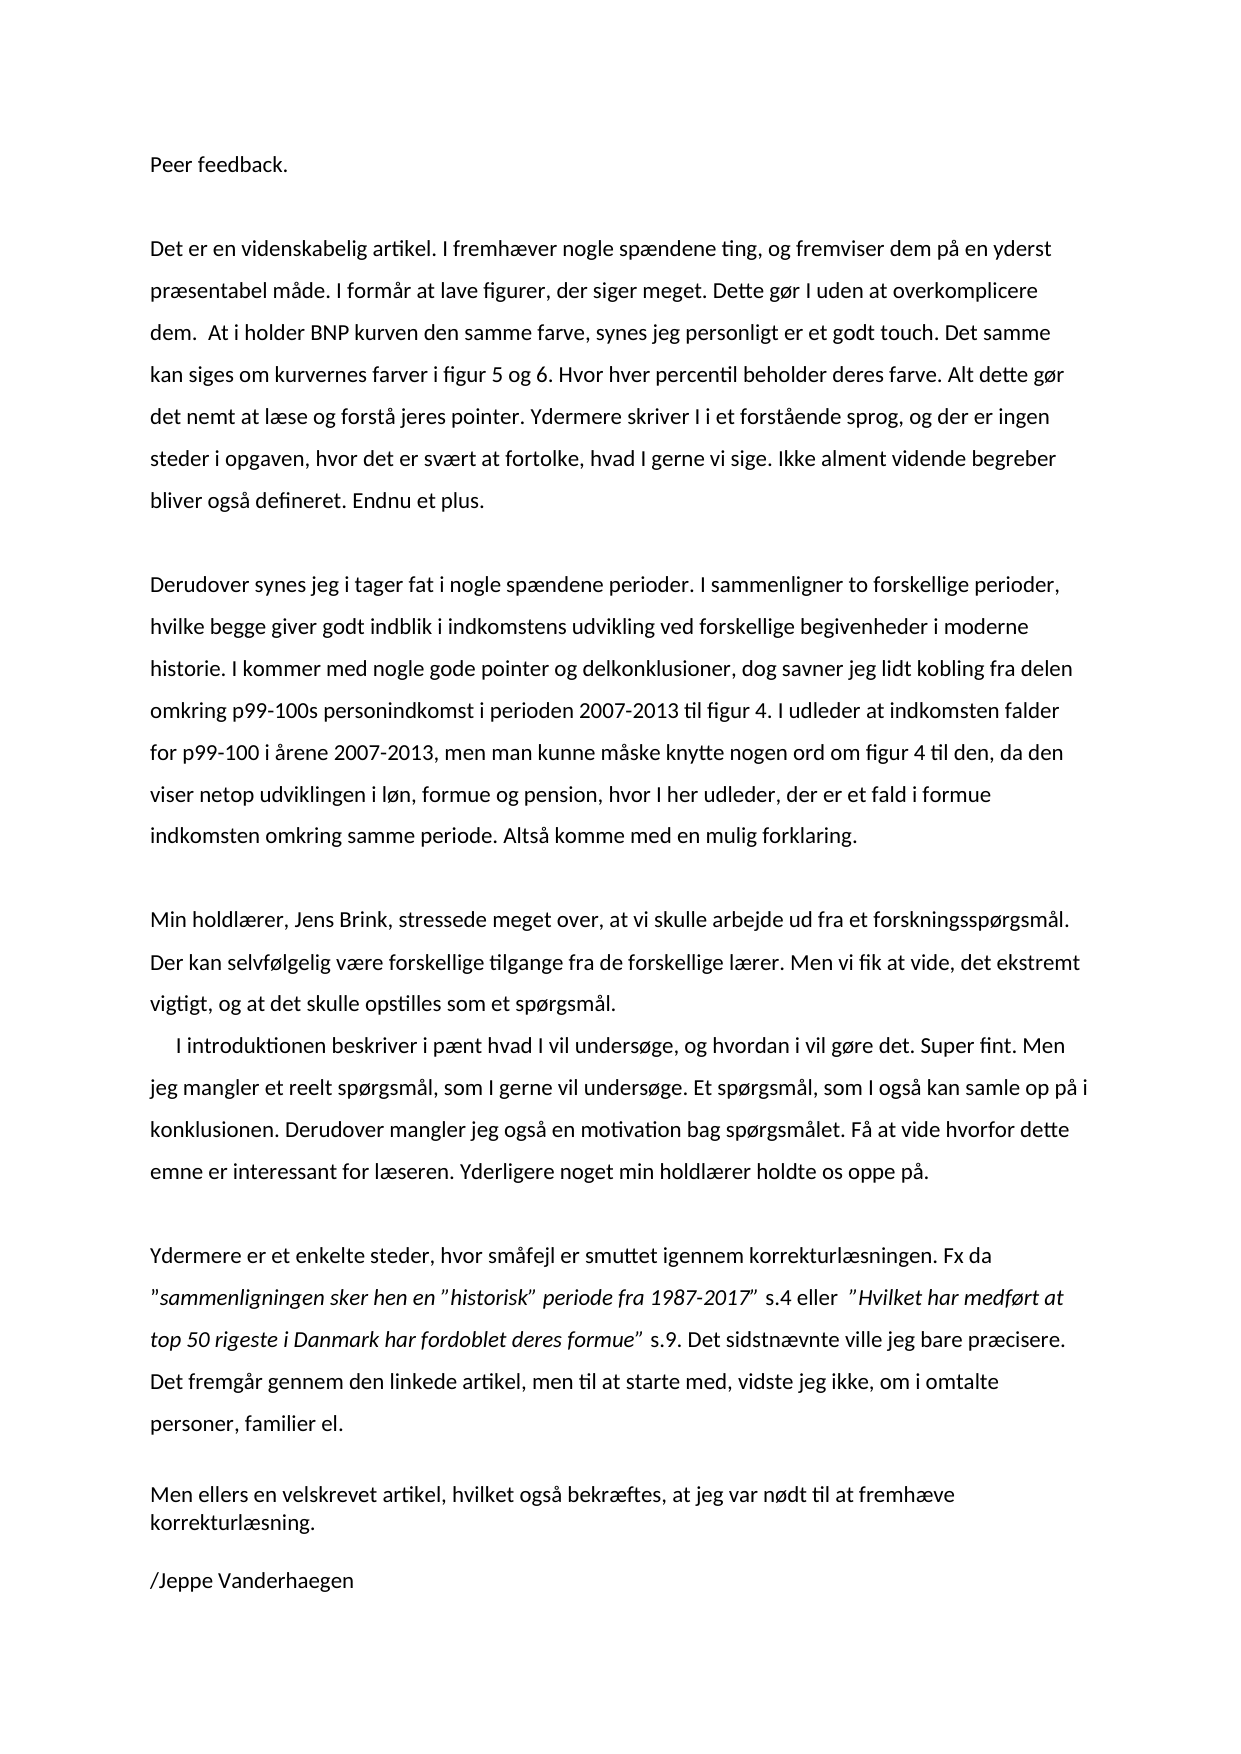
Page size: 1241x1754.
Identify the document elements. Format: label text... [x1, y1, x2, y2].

text /Jeppe Vanderhaegen [150, 1566, 1090, 1594]
text Men ellers en velskrevet artikel, hvilket også bekræftes, at jeg var nødt til at fremhæve korrekturlæsning. [150, 1481, 1090, 1537]
text Peer feedback. [150, 150, 1090, 178]
text Det er en videnskabelig artikel. I fremhæver nogle spændene ting, og fremviser dem på en yderst præsentabel måde. I formår at lave figurer, der siger meget. Dette gør I uden at overkomplicere dem. At i holder BNP kurven den samme farve, synes jeg personligt er et godt touch. Det samme kan siges om kurvernes farver i figur 5 og 6. Hvor hver percentil beholder deres farve. Alt dette gør det nemt at læse og forstå jeres pointer. Ydermere skriver I i et forstående sprog, og der er ingen steder i opgaven, hvor det er svært at fortolke, hvad I gerne vi sige. Ikke alment vidende begreber bliver også defineret. Endnu et plus. [150, 234, 1090, 514]
text Derudover synes jeg i tager fat i nogle spændene perioder. I sammenligner to forskellige perioder, hvilke begge giver godt indblik i indkomstens udvikling ved forskellige begivenheder i moderne historie. I kommer med nogle gode pointer og delkonklusioner, dog savner jeg lidt kobling fra delen omkring p99-100s personindkomst i perioden 2007-2013 til figur 4. I udleder at indkomsten falder for p99-100 i årene 2007-2013, men man kunne måske knytte nogen ord om figur 4 til den, da den viser netop udviklingen i løn, formue og pension, hvor I her udleder, der er et fald i formue indkomsten omkring samme periode. Altså komme med en mulig forklaring. [150, 570, 1090, 850]
text Min holdlærer, Jens Brink, stressede meget over, at vi skulle arbejde ud fra et forskningsspørgsmål. Der kan selvfølgelig være forskellige tilgange fra de forskellige lærer. Men vi fik at vide, det ekstremt vigtigt, og at det skulle opstilles som et spørgsmål. [150, 906, 1090, 1018]
text Ydermere er et enkelte steder, hvor småfejl er smuttet igennem korrekturlæsningen. Fx da ”sammenligningen sker hen en ”historisk” periode fra 1987-2017” s.4 eller ”Hvilket har medført at top 50 rigeste i Danmark har fordoblet deres formue” s.9. Det sidstnævnte ville jeg bare præcisere. Det fremgår gennem den linkede artikel, men til at starte med, vidste jeg ikke, om i omtalte personer, familier el. [150, 1241, 1090, 1437]
text I introduktionen beskriver i pænt hvad I vil undersøge, og hvordan i vil gøre det. Super fint. Men jeg mangler et reelt spørgsmål, som I gerne vil undersøge. Et spørgsmål, som I også kan samle op på i konklusionen. Derudover mangler jeg også en motivation bag spørgsmålet. Få at vide hvorfor dette emne er interessant for læseren. Yderligere noget min holdlærer holdte os oppe på. [150, 1032, 1090, 1186]
